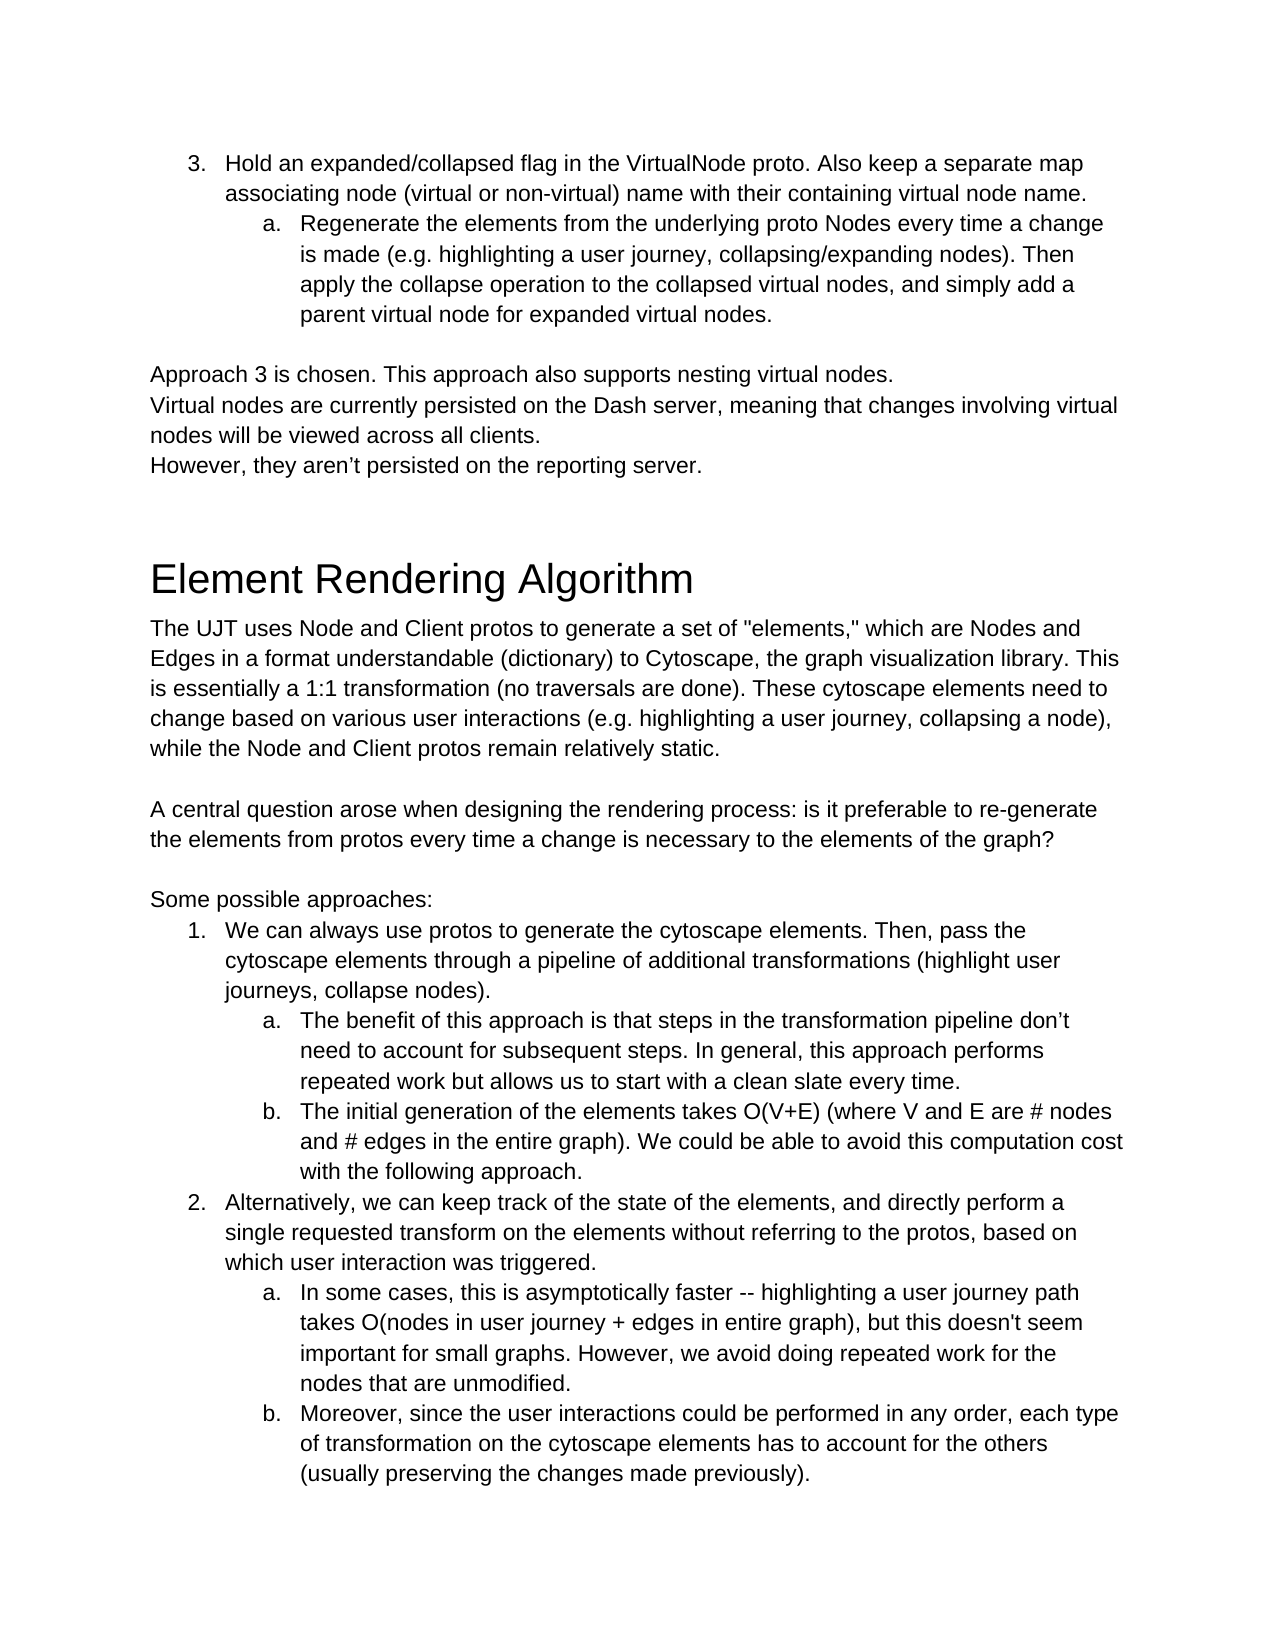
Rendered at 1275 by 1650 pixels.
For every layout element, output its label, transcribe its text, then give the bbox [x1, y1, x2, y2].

list The benefit of this approach is that steps in the transformation pipeline don’t need to account for subsequent steps. In general, this approach performs repeated work but allows us to start with a clean slate every time. [262, 1007, 1125, 1094]
list Alternatively, we can keep track of the state of the elements, and directly perform a single requested transform on the elements without referring to the protos, based on which user interaction was triggered. [187, 1188, 1125, 1275]
list In some cases, this is asymptotically faster -- highlighting a user journey path takes O(nodes in user journey + edges in entire graph), but this doesn't seem important for small graphs. However, we avoid doing repeated work for the nodes that are unmodified. [262, 1279, 1125, 1396]
subtitle Element Rendering Algorithm [150, 554, 1125, 602]
list The initial generation of the elements takes O(V+E) (where V and E are # nodes and # edges in the entire graph). We could be able to avoid this computation cost with the following approach. [262, 1098, 1125, 1185]
text Approach 3 is chosen. This approach also supports nesting virtual nodes. [150, 361, 1125, 388]
text Some possible approaches: [150, 886, 1125, 913]
text However, they aren’t persisted on the reporting server. [150, 452, 1125, 478]
text The UJT uses Node and Client protos to generate a set of "elements," which are Nodes and Edges in a format understandable (dictionary) to Cytoscape, the graph visualization library. This is essentially a 1:1 transformation (no traversals are done). These cytoscape elements need to change based on various user interactions (e.g. highlighting a user journey, collapsing a node), while the Node and Client protos remain relatively static. [150, 614, 1125, 762]
text A central question arose when designing the rendering process: is it preferable to re-generate the elements from protos every time a change is necessary to the elements of the graph? [150, 796, 1125, 852]
list Hold an expanded/collapsed flag in the VirtualNode proto. Also keep a separate map associating node (virtual or non-virtual) name with their containing virtual node name. [187, 150, 1125, 207]
list Moreover, since the user interactions could be performed in any order, each type of transformation on the cytoscape elements has to account for the others (usually preserving the changes made previously). [262, 1400, 1125, 1487]
list We can always use protos to generate the cytoscape elements. Then, pass the cytoscape elements through a pipeline of additional transformations (highlight user journeys, collapse nodes). [187, 917, 1125, 1003]
list Regenerate the elements from the underlying proto Nodes every time a change is made (e.g. highlighting a user journey, collapsing/expanding nodes). Then apply the collapse operation to the collapsed virtual nodes, and simply add a parent virtual node for expanded virtual nodes. [262, 210, 1125, 327]
text Virtual nodes are currently persisted on the Dash server, meaning that changes involving virtual nodes will be viewed across all clients. [150, 392, 1125, 448]
